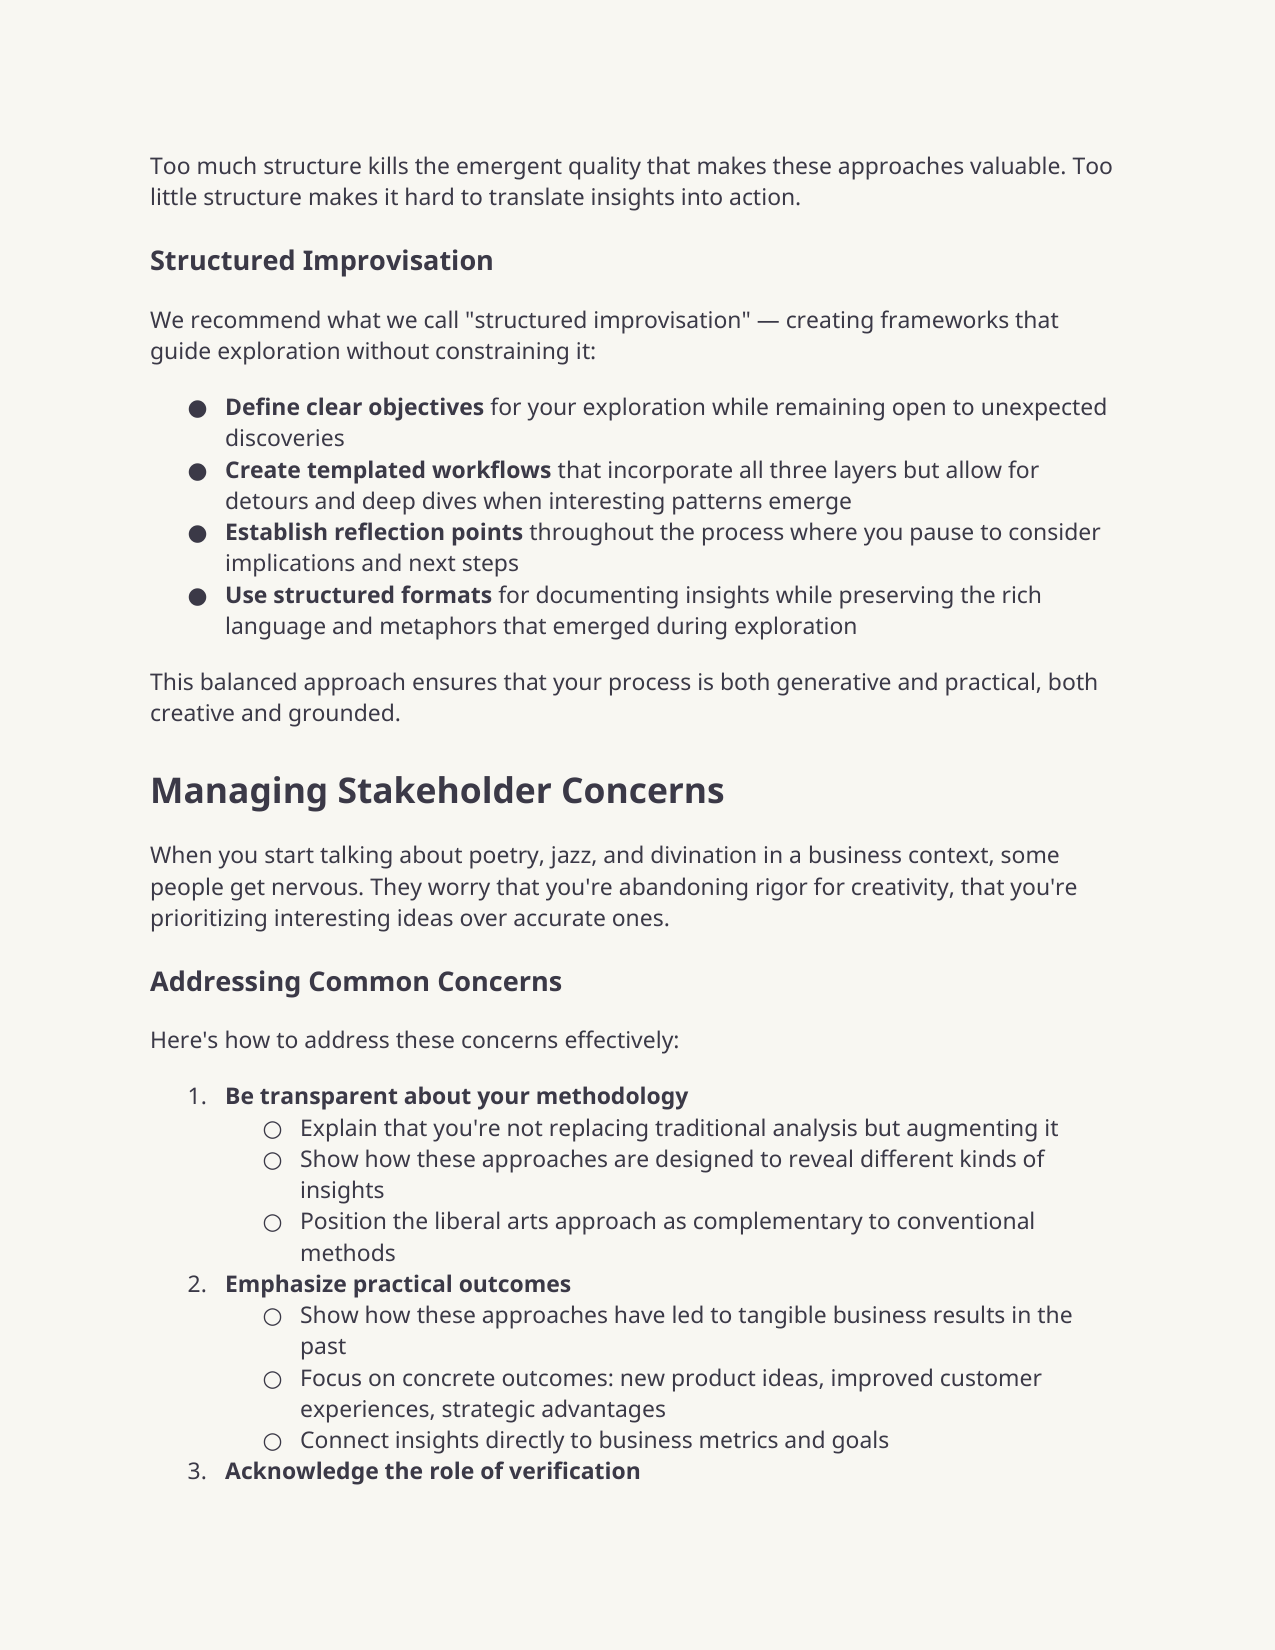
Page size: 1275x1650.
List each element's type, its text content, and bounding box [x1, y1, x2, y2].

list Be transparent about your methodology [187, 1080, 1125, 1112]
list Focus on concrete outcomes: new product ideas, improved customer experiences, strategic advantages [262, 1362, 1125, 1424]
list Define clear objectives for your exploration while remaining open to unexpected discoveries [187, 391, 1125, 453]
list Show how these approaches have led to tangible business results in the past [262, 1299, 1125, 1362]
list Establish reflection points throughout the process where you pause to consider implications and next steps [187, 516, 1125, 578]
text We recommend what we call "structured improvisation" — creating frameworks that guide exploration without constraining it: [150, 303, 1125, 366]
text When you start talking about poetry, jazz, and divination in a business context, some people get nervous. They worry that you're abandoning rigor for creativity, that you're prioritizing interesting ideas over accurate ones. [150, 839, 1125, 933]
text Here's how to address these concerns effectively: [150, 1024, 1125, 1055]
list Connect insights directly to business metrics and goals [262, 1424, 1125, 1455]
list Show how these approaches are designed to reveal different kinds of insights [262, 1143, 1125, 1205]
list Explain that you're not replacing traditional analysis but augmenting it [262, 1112, 1125, 1143]
text Too much structure kills the emergent quality that makes these approaches valuable. Too little structure makes it hard to translate insights into action. [150, 150, 1125, 212]
list Position the liberal arts approach as complementary to conventional methods [262, 1205, 1125, 1268]
subtitle Structured Improvisation [150, 242, 1125, 278]
text This balanced approach ensures that your process is both generative and practical, both creative and grounded. [150, 666, 1125, 728]
list Acknowledge the role of verification [187, 1455, 1125, 1487]
list Use structured formats for documenting insights while preserving the rich language and metaphors that emerged during exploration [187, 578, 1125, 641]
subtitle Addressing Common Concerns [150, 962, 1125, 999]
list Create templated workflows that incorporate all three layers but allow for detours and deep dives when interesting patterns emerge [187, 453, 1125, 516]
list Emphasize practical outcomes [187, 1268, 1125, 1299]
subtitle Managing Stakeholder Concerns [150, 766, 1125, 814]
